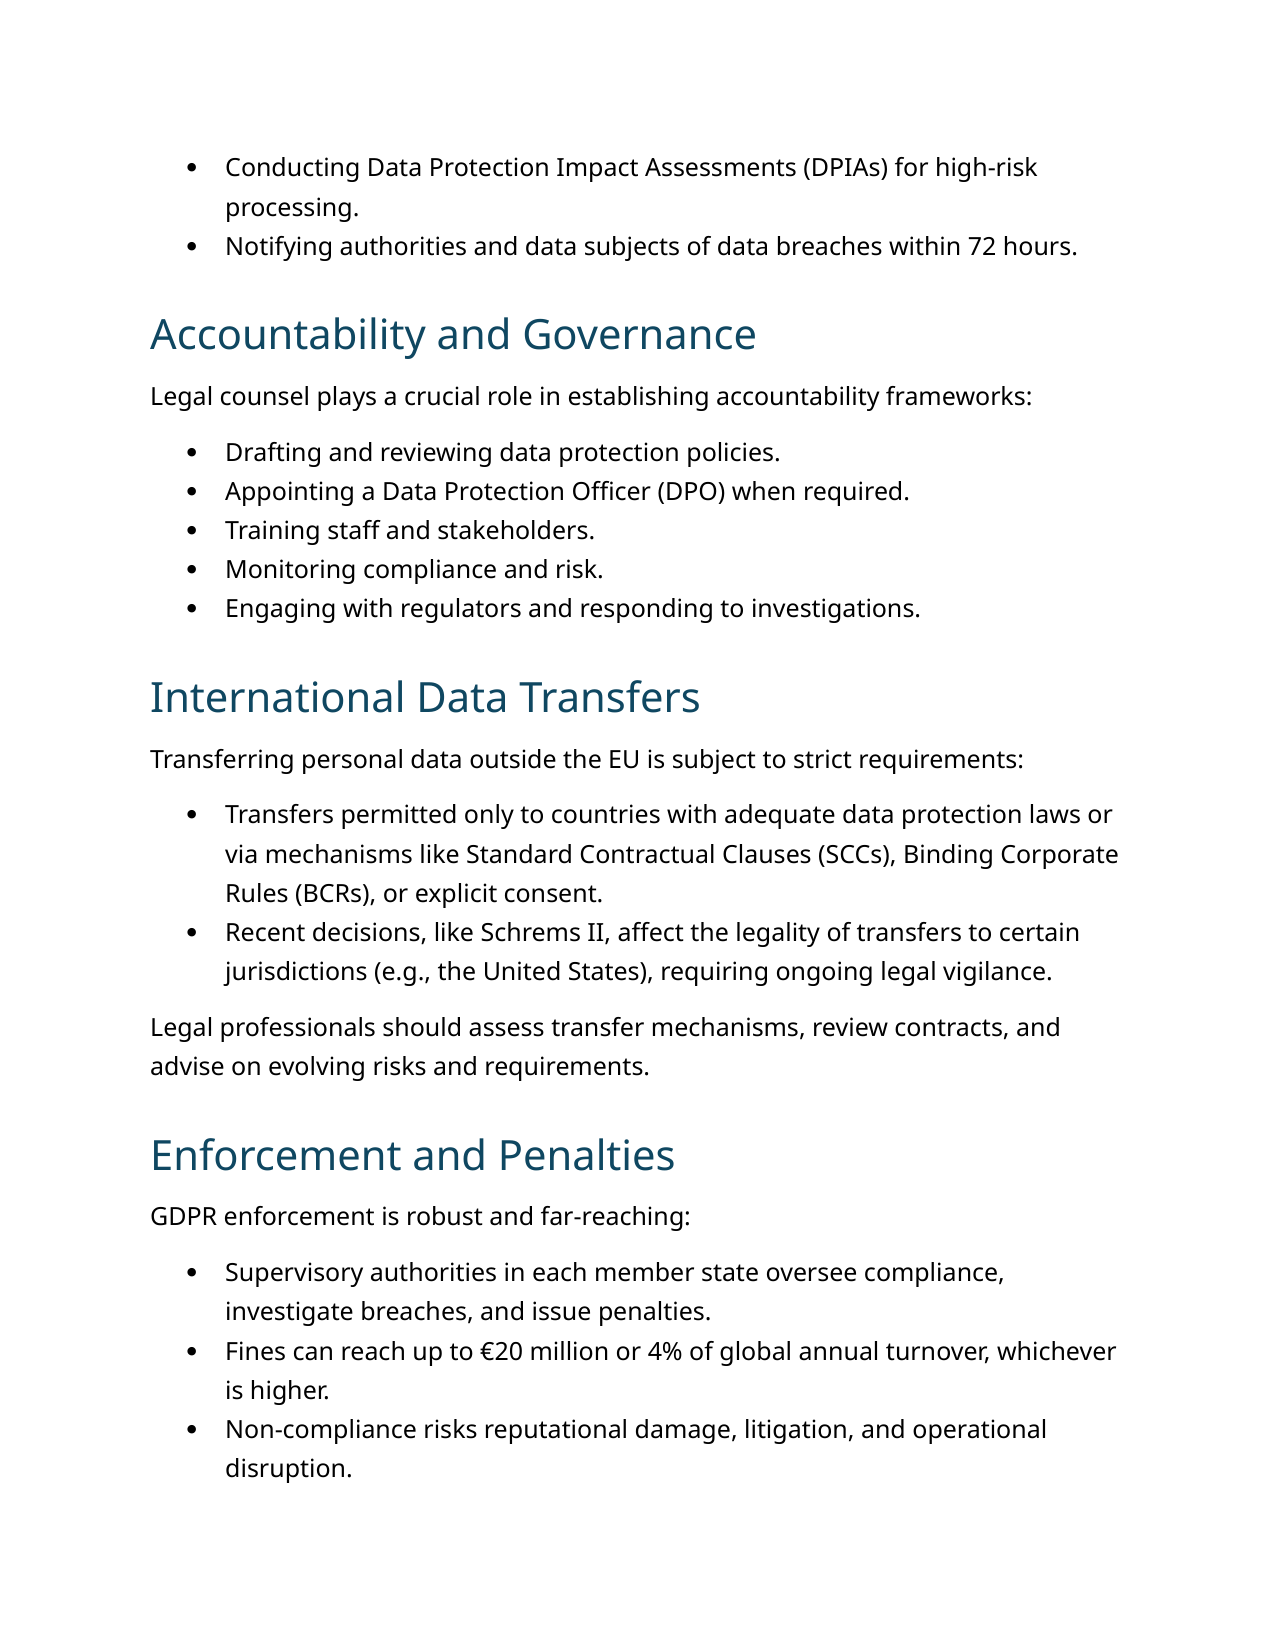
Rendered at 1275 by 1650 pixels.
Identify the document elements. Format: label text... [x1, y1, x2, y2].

list Supervisory authorities in each member state oversee compliance, investigate breaches, and issue penalties. [187, 1255, 1125, 1328]
subtitle Enforcement and Penalties [150, 1125, 1125, 1182]
list Non-compliance risks reputational damage, litigation, and operational disruption. [187, 1411, 1125, 1485]
text Legal counsel plays a crucial role in establishing accountability frameworks: [150, 378, 1125, 413]
list Transfers permitted only to countries with adequate data protection laws or via mechanisms like Standard Contractual Clauses (SCCs), Binding Corporate Rules (BCRs), or explicit consent. [187, 797, 1125, 909]
list Engaging with regulators and responding to investigations. [187, 591, 1125, 625]
list Training staff and stakeholders. [187, 513, 1125, 547]
list Conducting Data Protection Impact Assessments (DPIAs) for high-risk processing. [187, 150, 1125, 223]
list Notifying authorities and data subjects of data breaches within 72 hours. [187, 228, 1125, 262]
text Transferring personal data outside the EU is subject to strict requirements: [150, 741, 1125, 775]
text Legal professionals should assess transfer mechanisms, review contracts, and advise on evolving risks and requirements. [150, 1009, 1125, 1083]
subtitle International Data Transfers [150, 668, 1125, 724]
list Fines can reach up to €20 million or 4% of global annual turnover, whichever is higher. [187, 1333, 1125, 1406]
text GDPR enforcement is robust and far-reaching: [150, 1199, 1125, 1233]
subtitle Accountability and Governance [150, 305, 1125, 362]
list Recent decisions, like Schrems II, affect the legality of transfers to certain jurisdictions (e.g., the United States), requiring ongoing legal vigilance. [187, 914, 1125, 988]
list Drafting and reviewing data protection policies. [187, 434, 1125, 468]
list Monitoring compliance and risk. [187, 552, 1125, 586]
list Appointing a Data Protection Officer (DPO) when required. [187, 473, 1125, 508]
